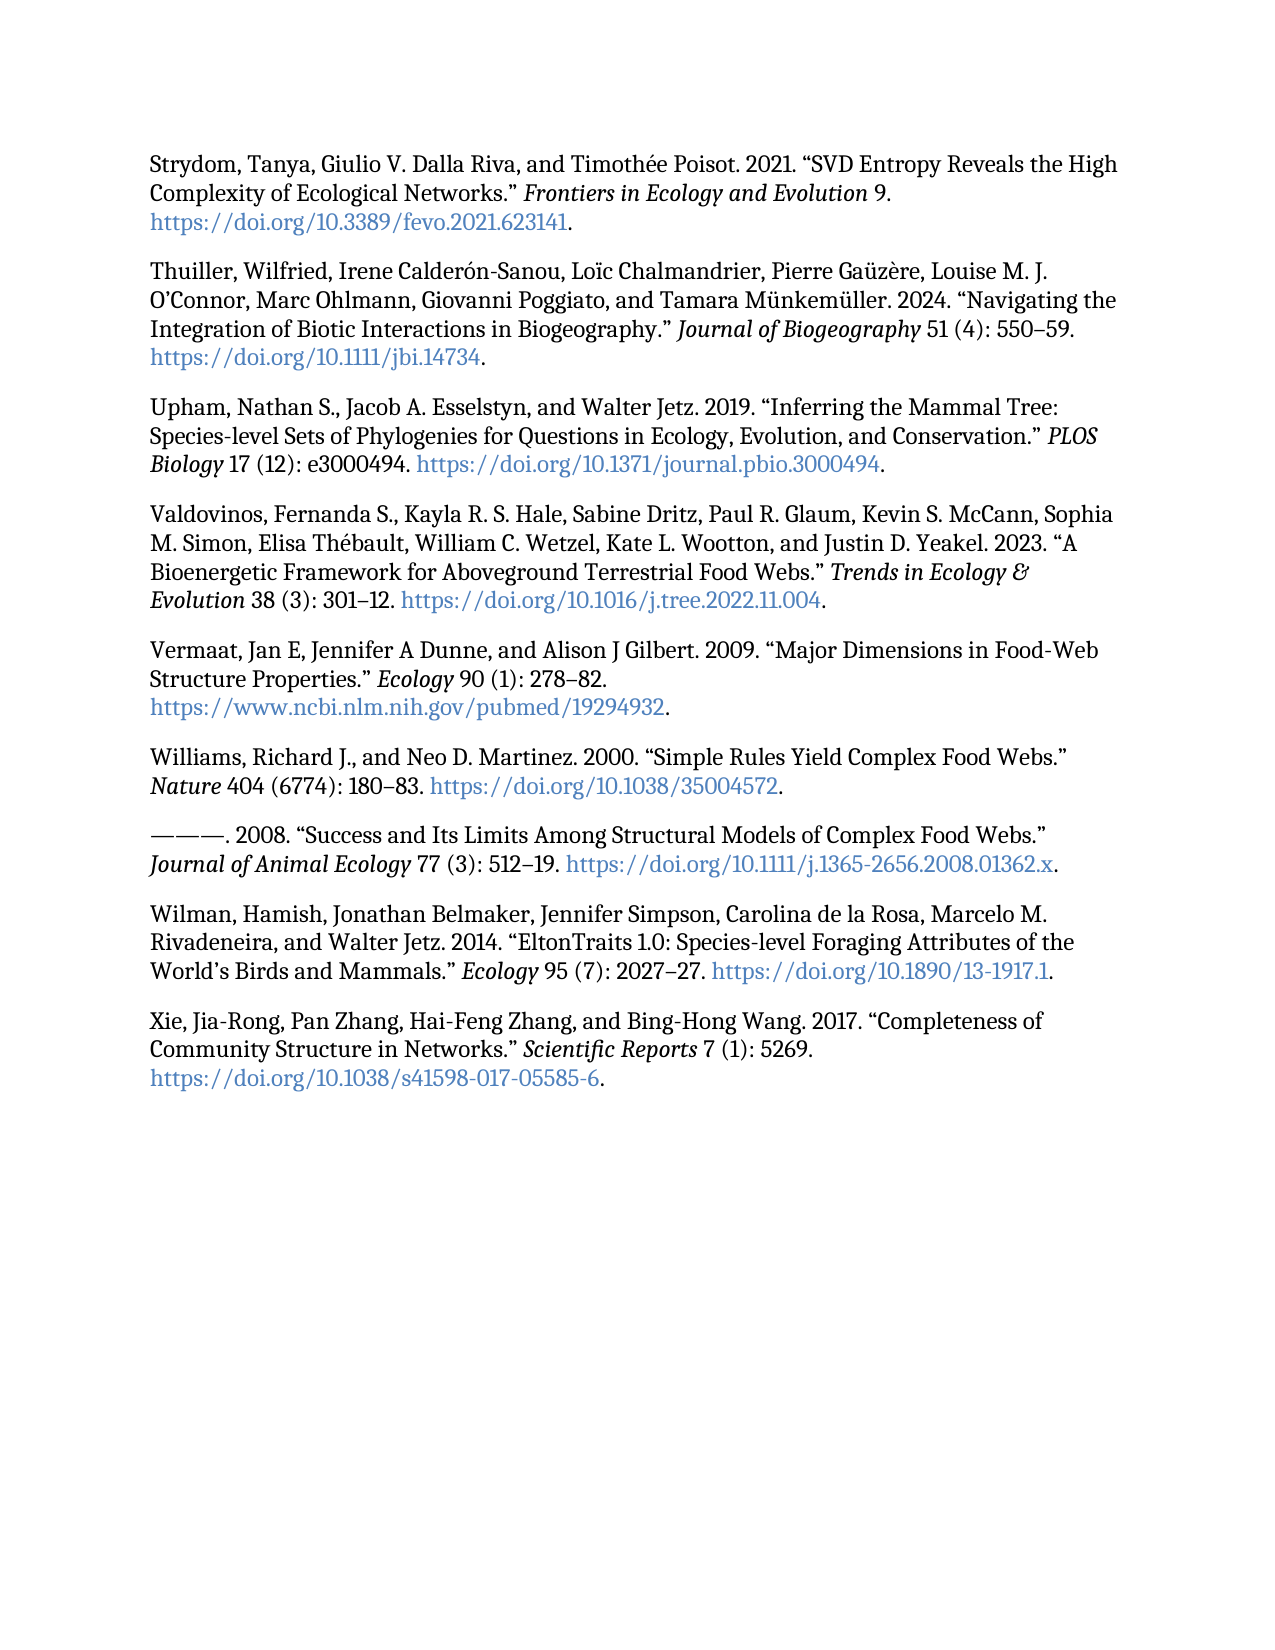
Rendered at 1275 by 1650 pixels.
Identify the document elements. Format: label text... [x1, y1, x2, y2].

text Valdovinos, Fernanda S., Kayla R. S. Hale, Sabine Dritz, Paul R. Glaum, Kevin S. McCann, Sophia M. Simon, Elisa Thébault, William C. Wetzel, Kate L. Wootton, and Justin D. Yeakel. 2023. “A Bioenergetic Framework for Aboveground Terrestrial Food Webs.” Trends in Ecology & Evolution 38 (3): 301–12. https://doi.org/10.1016/j.tree.2022.11.004. [150, 500, 1125, 615]
text Upham, Nathan S., Jacob A. Esselstyn, and Walter Jetz. 2019. “Inferring the Mammal Tree: Species-level Sets of Phylogenies for Questions in Ecology, Evolution, and Conservation.” PLOS Biology 17 (12): e3000494. https://doi.org/10.1371/journal.pbio.3000494. [150, 393, 1125, 479]
text ———. 2008. “Success and Its Limits Among Structural Models of Complex Food Webs.” Journal of Animal Ecology 77 (3): 512–19. https://doi.org/10.1111/j.1365-2656.2008.01362.x. [150, 821, 1125, 879]
text Williams, Richard J., and Neo D. Martinez. 2000. “Simple Rules Yield Complex Food Webs.” Nature 404 (6774): 180–83. https://doi.org/10.1038/35004572. [150, 743, 1125, 800]
text Vermaat, Jan E, Jennifer A Dunne, and Alison J Gilbert. 2009. “Major Dimensions in Food-Web Structure Properties.” Ecology 90 (1): 278–82. https://www.ncbi.nlm.nih.gov/pubmed/19294932. [150, 636, 1125, 722]
text Xie, Jia-Rong, Pan Zhang, Hai-Feng Zhang, and Bing-Hong Wang. 2017. “Completeness of Community Structure in Networks.” Scientific Reports 7 (1): 5269. https://doi.org/10.1038/s41598-017-05585-6. [150, 1007, 1125, 1093]
text Wilman, Hamish, Jonathan Belmaker, Jennifer Simpson, Carolina de la Rosa, Marcelo M. Rivadeneira, and Walter Jetz. 2014. “EltonTraits 1.0: Species-level Foraging Attributes of the World’s Birds and Mammals.” Ecology 95 (7): 2027–27. https://doi.org/10.1890/13-1917.1. [150, 899, 1125, 986]
